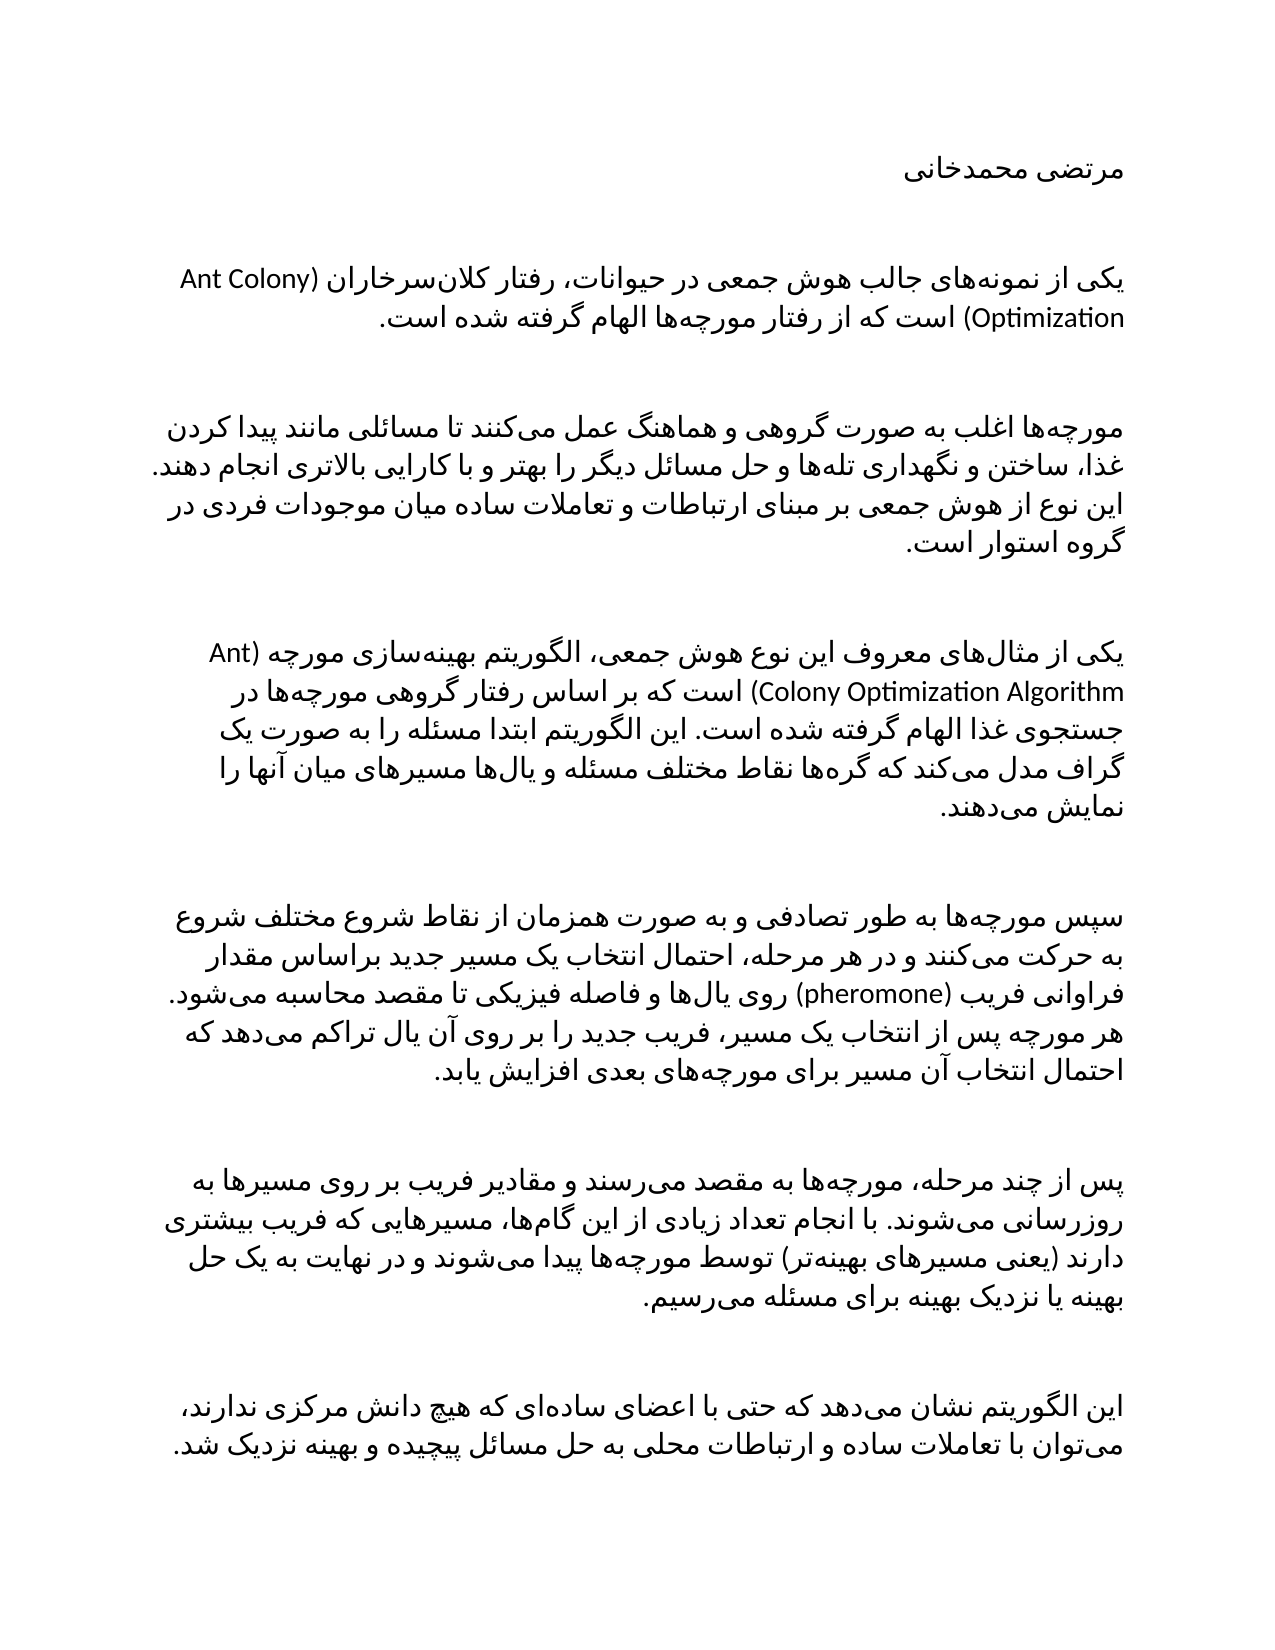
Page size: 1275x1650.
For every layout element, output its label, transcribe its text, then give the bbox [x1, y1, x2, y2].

text مورچه‌ها اغلب به صورت گروهی و هماهنگ عمل می‌کنند تا مسائلی مانند پیدا کردن غذا، ساختن و نگهداری تله‌ها و حل مسائل دیگر را بهتر و با کارایی بالاتری انجام دهند. این نوع از هوش جمعی بر مبنای ارتباطات و تعاملات ساده میان موجودات فردی در گروه استوار است. [150, 409, 1125, 560]
text پس از چند مرحله، مورچه‌ها به مقصد می‌رسند و مقادیر فریب بر روی مسیرها به روزرسانی می‌شوند. با انجام تعداد زیادی از این گام‌ها، مسیرهایی که فریب بیشتری دارند (یعنی مسیرهای بهینه‌تر) توسط مورچه‌ها پیدا می‌شوند و در نهایت به یک حل بهینه یا نزدیک بهینه برای مسئله می‌رسیم. [150, 1162, 1125, 1313]
text مرتضی محمدخانی [150, 150, 1125, 186]
text یکی از نمونه‌های جالب هوش جمعی در حیوانات، رفتار کلان‌سرخاران (Ant Colony Optimization) است که از رفتار مورچه‌ها الهام گرفته شده است. [150, 260, 1125, 334]
text یکی از مثال‌های معروف این نوع هوش جمعی، الگوریتم بهینه‌سازی مورچه (Ant Colony Optimization Algorithm) است که بر اساس رفتار گروهی مورچه‌ها در جستجوی غذا الهام گرفته شده است. این الگوریتم ابتدا مسئله را به صورت یک گراف مدل می‌کند که گره‌ها نقاط مختلف مسئله و یال‌ها مسیرهای میان آنها را نمایش می‌دهند. [150, 634, 1125, 824]
text سپس مورچه‌ها به طور تصادفی و به صورت همزمان از نقاط شروع مختلف شروع به حرکت می‌کنند و در هر مرحله، احتمال انتخاب یک مسیر جدید براساس مقدار فراوانی فریب (pheromone) روی یال‌ها و فاصله فیزیکی تا مقصد محاسبه می‌شود. هر مورچه پس از انتخاب یک مسیر، فریب جدید را بر روی آن یال تراکم می‌دهد که احتمال انتخاب آن مسیر برای مورچه‌های بعدی افزایش یابد. [150, 898, 1125, 1088]
text این الگوریتم نشان می‌دهد که حتی با اعضای ساده‌ای که هیچ دانش مرکزی ندارند، می‌توان با تعاملات ساده و ارتباطات محلی به حل مسائل پیچیده و بهینه نزدیک شد. [150, 1388, 1125, 1462]
